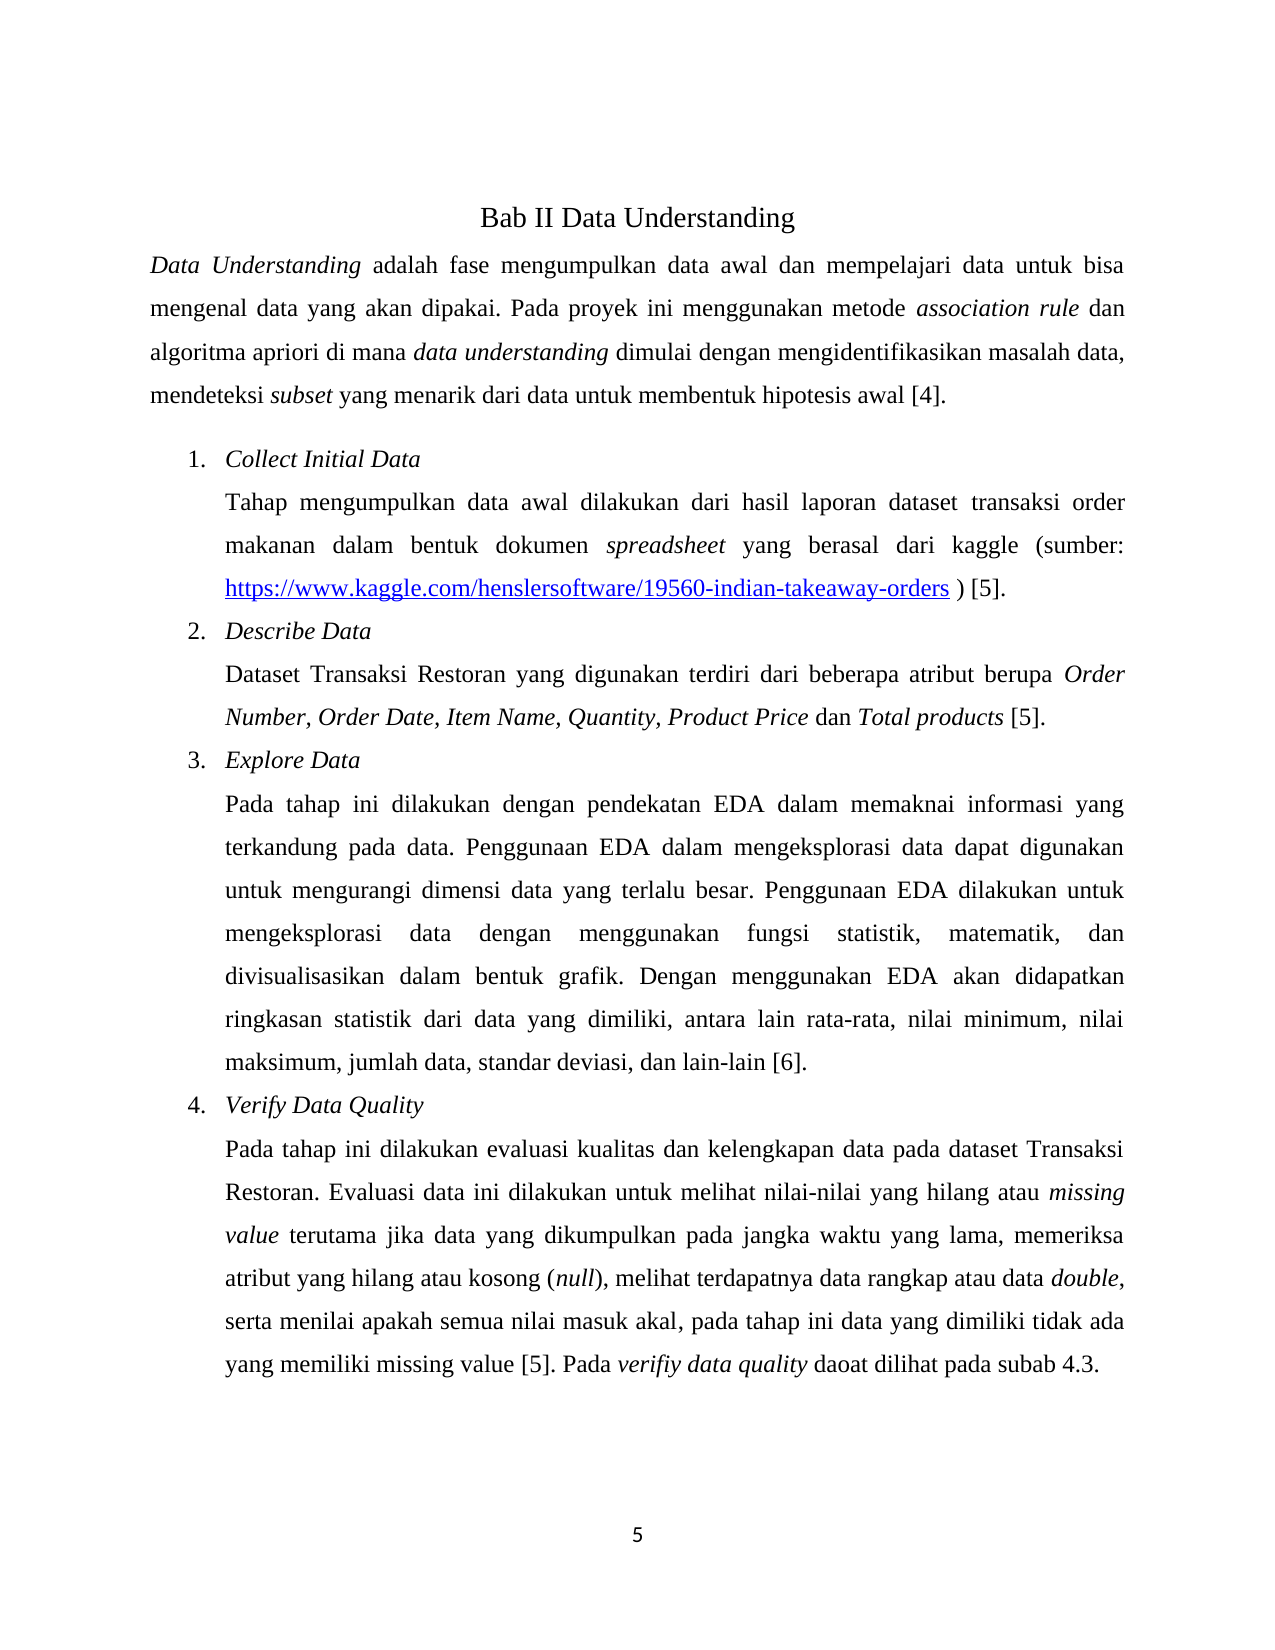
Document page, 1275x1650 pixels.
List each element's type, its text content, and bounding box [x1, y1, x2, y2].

list Pada tahap ini dilakukan evaluasi kualitas dan kelengkapan data pada dataset Transaksi Restoran. Evaluasi data ini dilakukan untuk melihat nilai-nilai yang hilang atau missing value terutama jika data yang dikumpulkan pada jangka waktu yang lama, memeriksa atribut yang hilang atau kosong (null), melihat terdapatnya data rangkap atau data double, serta menilai apakah semua nilai masuk akal, pada tahap ini data yang dimiliki tidak ada yang memiliki missing value . Pada verifiy data quality daoat dilihat pada subab 4.3. [225, 1134, 1125, 1378]
list Tahap mengumpulkan data awal dilakukan dari hasil laporan dataset transaksi order makanan dalam bentuk dokumen spreadsheet yang berasal dari kaggle (sumber: https://www.kaggle.com/henslersoftware/19560-indian-takeaway-orders ) . [225, 487, 1125, 602]
list Verify Data Quality [187, 1091, 1125, 1119]
list Collect Initial Data [187, 444, 1125, 472]
list Pada tahap ini dilakukan dengan pendekatan EDA dalam memaknai informasi yang terkandung pada data. Penggunaan EDA dalam mengeksplorasi data dapat digunakan untuk mengurangi dimensi data yang terlalu besar. Penggunaan EDA dilakukan untuk mengeksplorasi data dengan menggunakan fungsi statistik, matematik, dan divisualisasikan dalam bentuk grafik. Dengan menggunakan EDA akan didapatkan ringkasan statistik dari data yang dimiliki, antara lain rata-rata, nilai minimum, nilai maksimum, jumlah data, standar deviasi, dan lain-lain . [225, 789, 1125, 1076]
list Dataset Transaksi Restoran yang digunakan terdiri dari beberapa atribut berupa Order Number, Order Date, Item Name, Quantity, Product Price dan Total products . [225, 659, 1125, 731]
subtitle Bab II Data Understanding [150, 200, 1125, 233]
list Explore Data [187, 746, 1125, 774]
text Data Understanding adalah fase mengumpulkan data awal dan mempelajari data untuk bisa mengenal data yang akan dipakai. Pada proyek ini menggunakan metode association rule dan algoritma apriori di mana data understanding dimulai dengan mengidentifikasikan masalah data, mendeteksi subset yang menarik dari data untuk membentuk hipotesis awal . [150, 250, 1125, 408]
list Describe Data [187, 616, 1125, 645]
